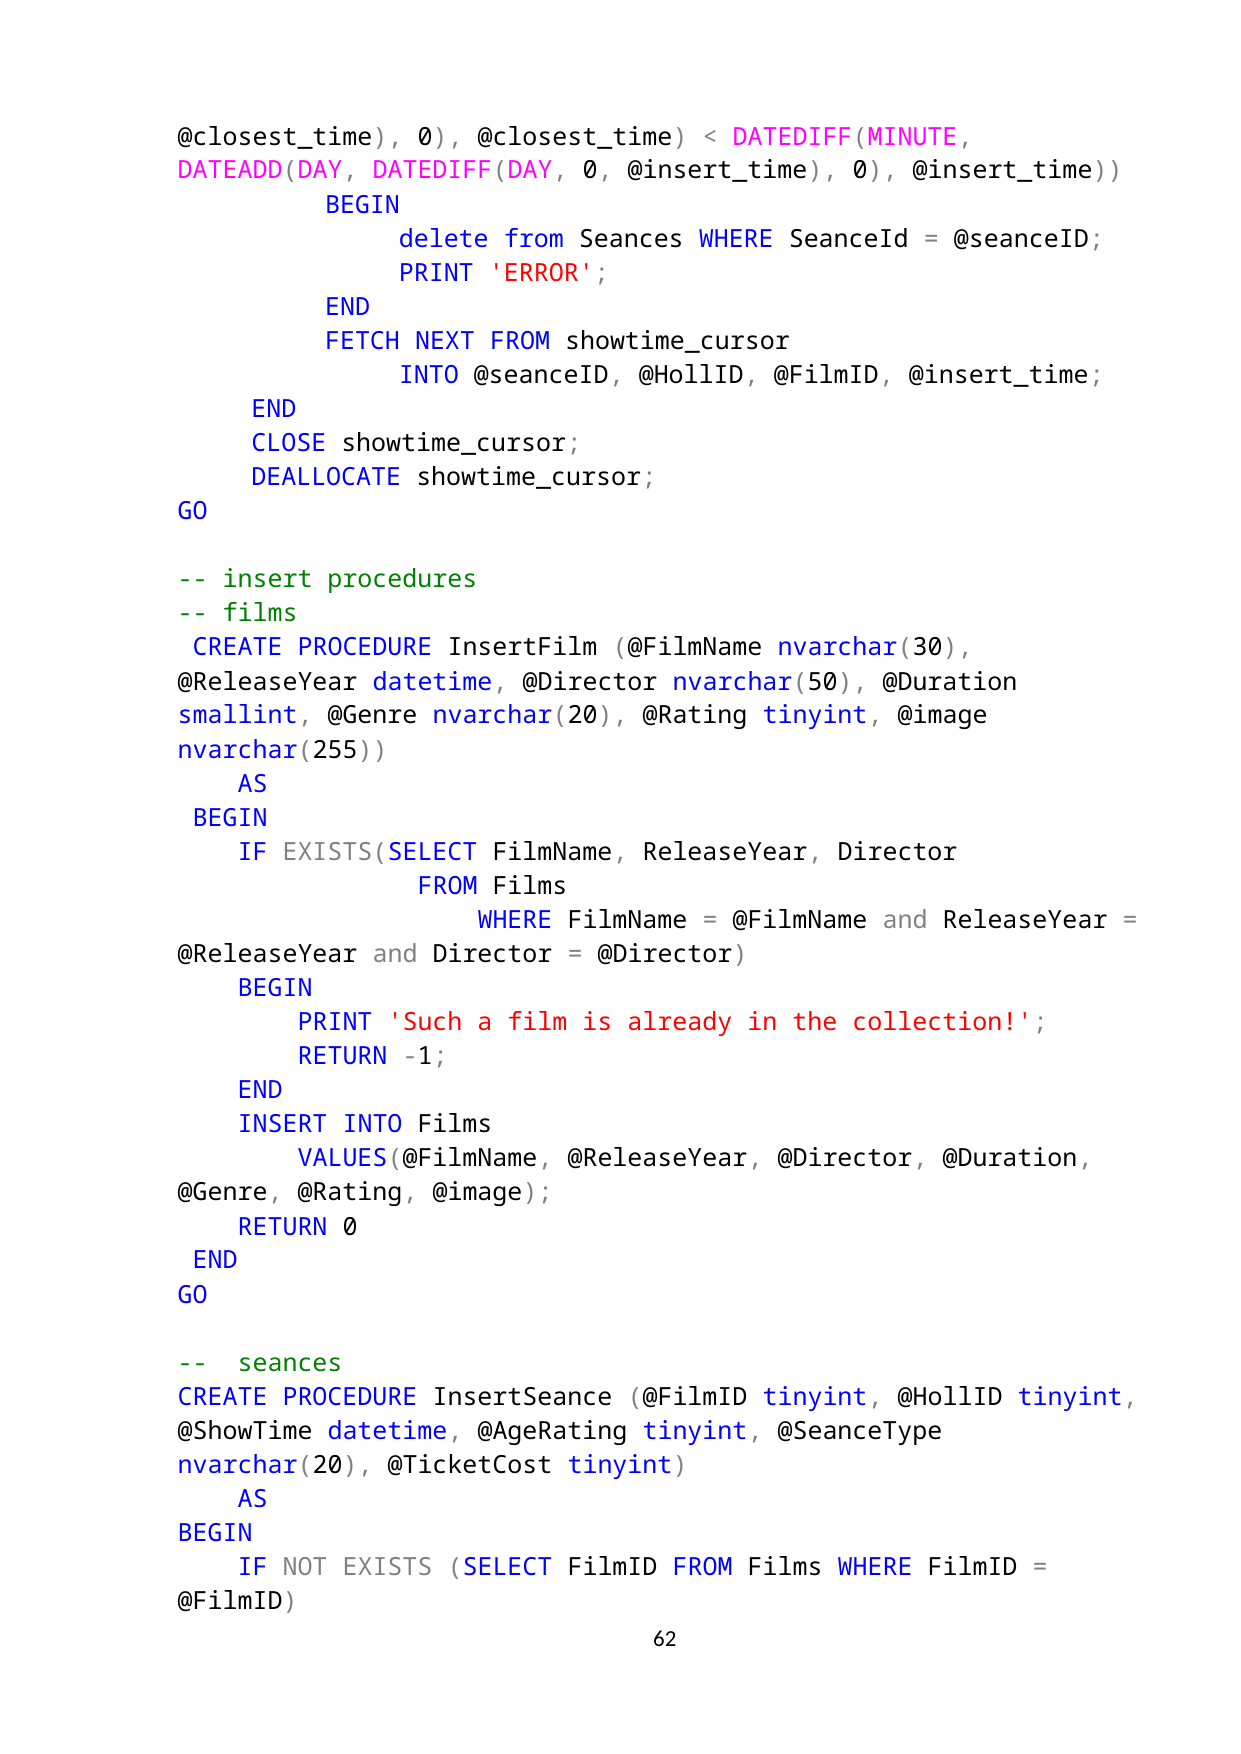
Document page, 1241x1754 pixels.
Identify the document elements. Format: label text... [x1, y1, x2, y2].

text RETURN 0 [177, 1208, 1152, 1242]
text PRINT 'Such a film is already in the collection!'; [177, 1004, 1152, 1038]
text GO [177, 493, 1152, 527]
text -- films [177, 595, 1152, 629]
text BEGIN [177, 1515, 1152, 1549]
text RETURN -1; [177, 1038, 1152, 1072]
text WHERE FilmName = @FilmName and ReleaseYear = @ReleaseYear and Director = @Director) [177, 902, 1152, 970]
text END [177, 1072, 1152, 1106]
text -- insert procedures [177, 561, 1152, 595]
text BEGIN [177, 970, 1152, 1004]
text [177, 118, 1152, 186]
text IF NOT EXISTS (SELECT FilmID FROM Films WHERE FilmID = @FilmID) [177, 1549, 1152, 1617]
text AS [177, 765, 1152, 799]
text INSERT INTO Films [177, 1106, 1152, 1140]
text CREATE PROCEDURE InsertSeance (@FilmID tinyint, @HollID tinyint, @ShowTime datetime, @AgeRating tinyint, @SeanceType nvarchar(20), @TicketCost tinyint) [177, 1378, 1152, 1481]
text AS [177, 1481, 1152, 1515]
text BEGIN [177, 799, 1152, 833]
text FROM Films [177, 867, 1152, 902]
text delete from Seances WHERE SeanceId = @seanceID; [177, 220, 1152, 254]
text FETCH NEXT FROM showtime_cursor [177, 322, 1152, 357]
text DEALLOCATE showtime_cursor; [177, 459, 1152, 493]
text BEGIN [177, 186, 1152, 220]
text INTO @seanceID, @HollID, @FilmID, @insert_time; [177, 357, 1152, 391]
text PRINT 'ERROR'; [177, 254, 1152, 288]
text END [177, 391, 1152, 425]
text IF EXISTS(SELECT FilmName, ReleaseYear, Director [177, 833, 1152, 867]
text GO [177, 1276, 1152, 1310]
text VALUES(@FilmName, @ReleaseYear, @Director, @Duration, @Genre, @Rating, @image); [177, 1140, 1152, 1208]
text CLOSE showtime_cursor; [177, 425, 1152, 459]
text CREATE PROCEDURE InsertFilm (@FilmName nvarchar(30), @ReleaseYear datetime, @Director nvarchar(50), @Duration smallint, @Genre nvarchar(20), @Rating tinyint, @image nvarchar(255)) [177, 629, 1152, 765]
text END [177, 1242, 1152, 1276]
text END [177, 288, 1152, 322]
text -- seances [177, 1344, 1152, 1378]
